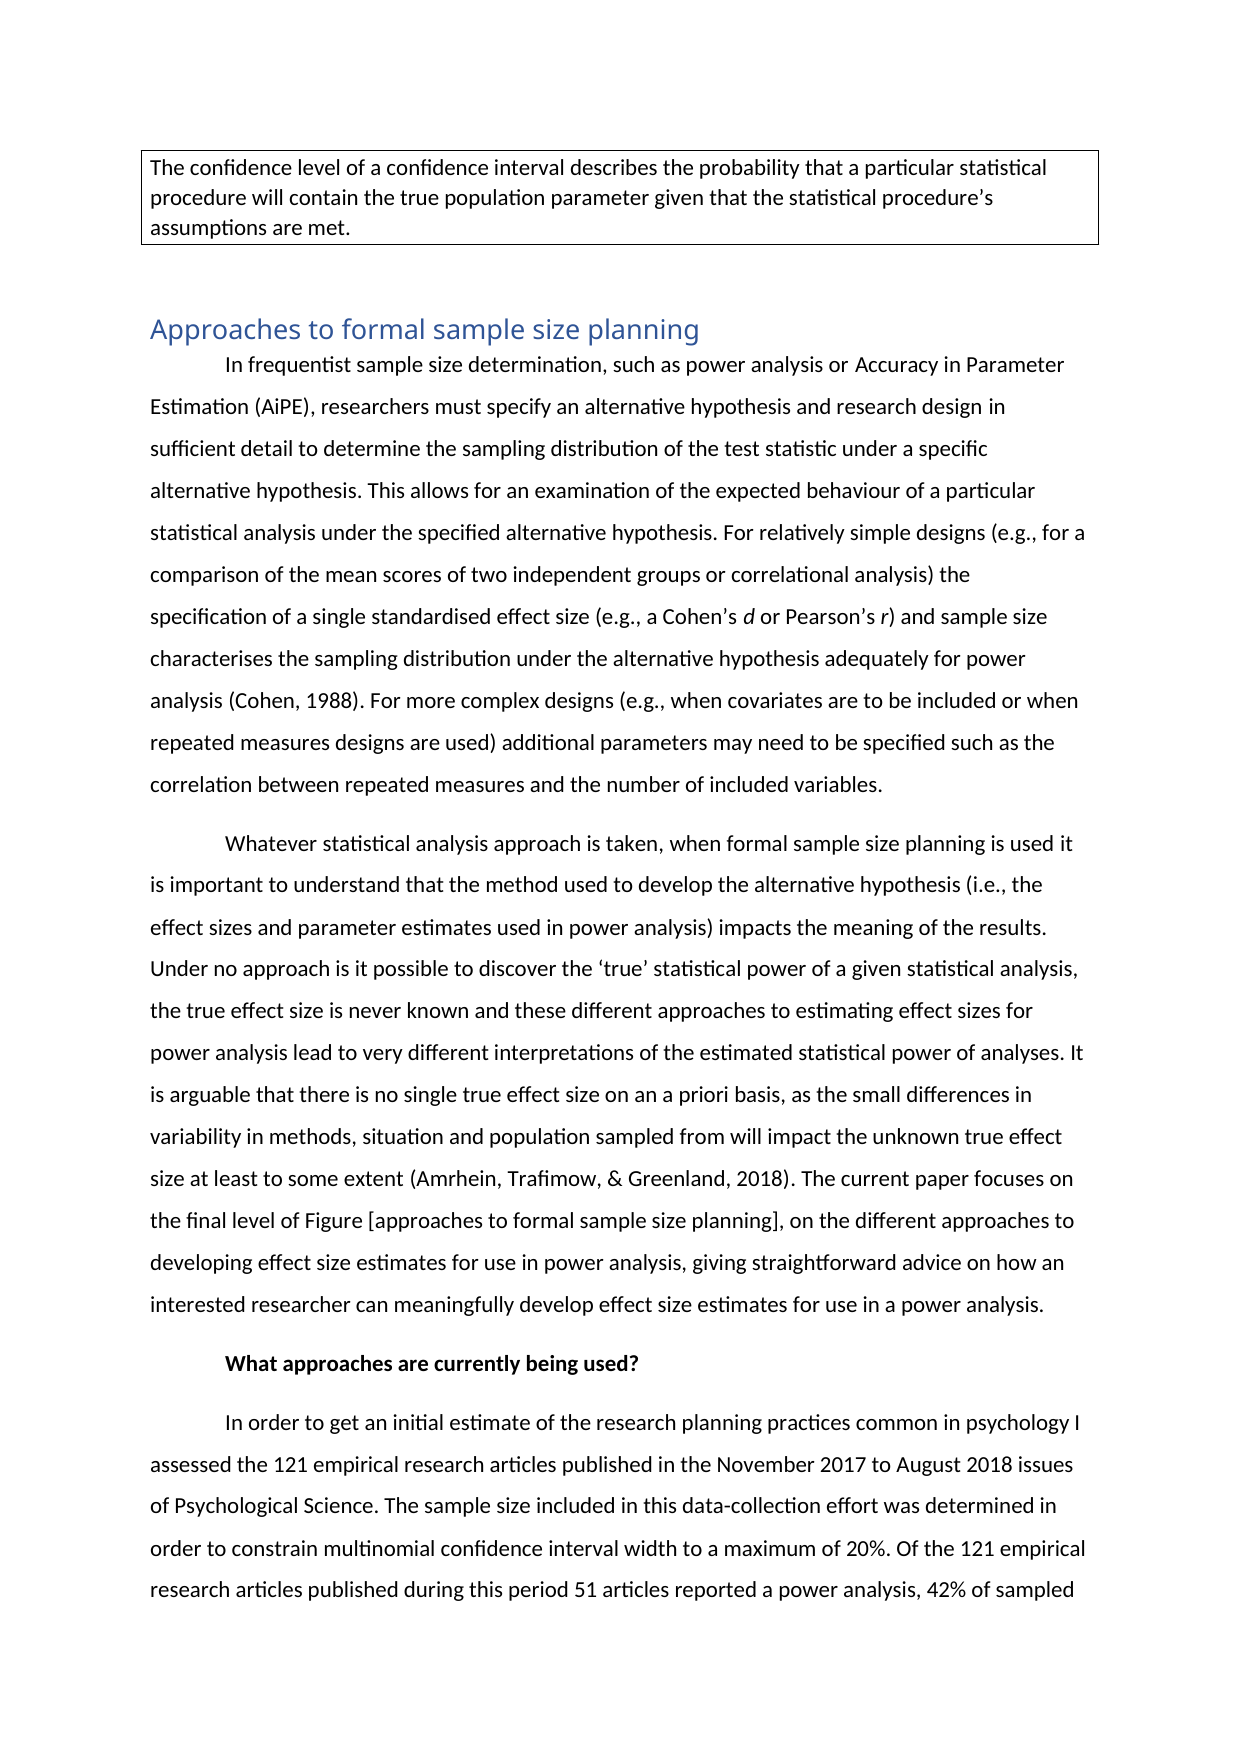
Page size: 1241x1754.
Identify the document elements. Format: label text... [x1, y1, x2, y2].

text What approaches are currently being used? [150, 1349, 1090, 1377]
text The confidence level of a confidence interval describes the probability that a particular statistical procedure will contain the true population parameter given that the statistical procedure’s assumptions are met. [142, 151, 1098, 244]
text In frequentist sample size determination, such as power analysis or Accuracy in Parameter Estimation (AiPE), researchers must specify an alternative hypothesis and research design in sufficient detail to determine the sampling distribution of the test statistic under a specific alternative hypothesis. This allows for an examination of the expected behaviour of a particular statistical analysis under the specified alternative hypothesis. For relatively simple designs (e.g., for a comparison of the mean scores of two independent groups or correlational analysis) the specification of a single standardised effect size (e.g., a Cohen’s d or Pearson’s r) and sample size characterises the sampling distribution under the alternative hypothesis adequately for power analysis (Cohen, 1988). For more complex designs (e.g., when covariates are to be included or when repeated measures designs are used) additional parameters may need to be specified such as the correlation between repeated measures and the number of included variables. [150, 350, 1090, 798]
subtitle Approaches to formal sample size planning [150, 310, 1090, 347]
